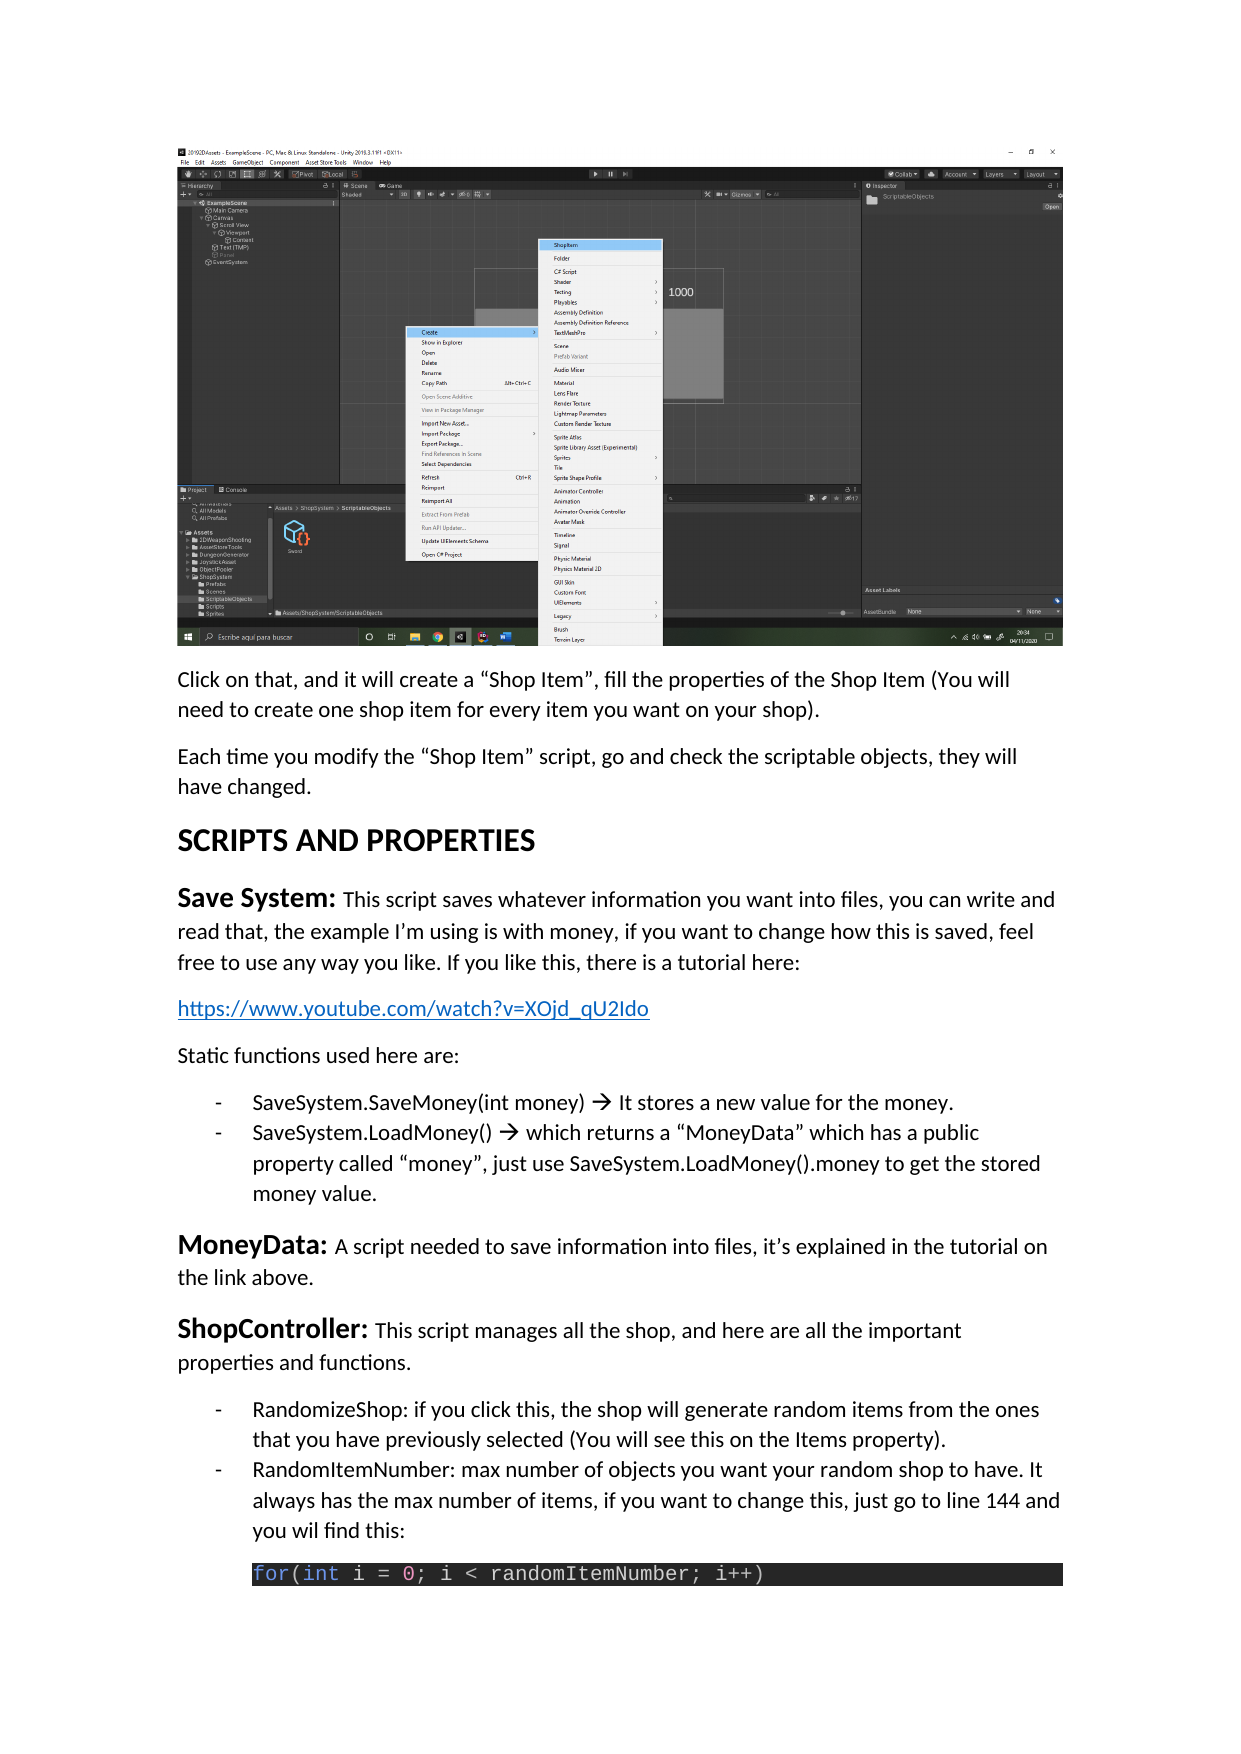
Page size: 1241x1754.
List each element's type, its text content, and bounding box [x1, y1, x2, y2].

list SaveSystem.SaveMoney(int money) It stores a new value for the money. [215, 1088, 1063, 1116]
text Static functions used here are: [177, 1041, 1063, 1069]
list RandomItemNumber: max number of objects you want your random shop to have. It always has the max number of items, if you want to change this, just go to line 144 and you wil find this: [215, 1456, 1063, 1544]
text Save System: This script saves whatever information you want into files, you can write and read that, the example I’m using is with money, if you want to change how this is saved, feel free to use any way you like. If you like this, there is a tutorial here: [177, 879, 1063, 976]
text for(int i = 0; i < randomItemNumber; i++) [252, 1563, 1063, 1586]
text https://www.youtube.com/watch?v=XOjd_qU2Ido [177, 994, 1063, 1022]
list SaveSystem.LoadMoney() which returns a “MoneyData” which has a public property called “money”, just use SaveSystem.LoadMoney().money to get the stored money value. [215, 1118, 1063, 1207]
text MoneyData: A script needed to save information into files, it’s explained in the tutorial on the link above. [177, 1226, 1063, 1292]
picture [177, 147, 1063, 646]
text ShopController: This script manages all the shop, and here are all the important properties and functions. [177, 1310, 1063, 1376]
list RandomizeShop: if you click this, the shop will generate random items from the ones that you have previously selected (You will see this on the Items property). [215, 1395, 1063, 1453]
text SCRIPTS AND PROPERTIES [177, 819, 1063, 860]
text Each time you modify the “Shop Item” script, go and check the scriptable objects, they will have changed. [177, 742, 1063, 800]
text Click on that, and it will create a “Shop Item”, fill the properties of the Shop Item (You will need to create one shop item for every item you want on your shop). [177, 665, 1063, 723]
